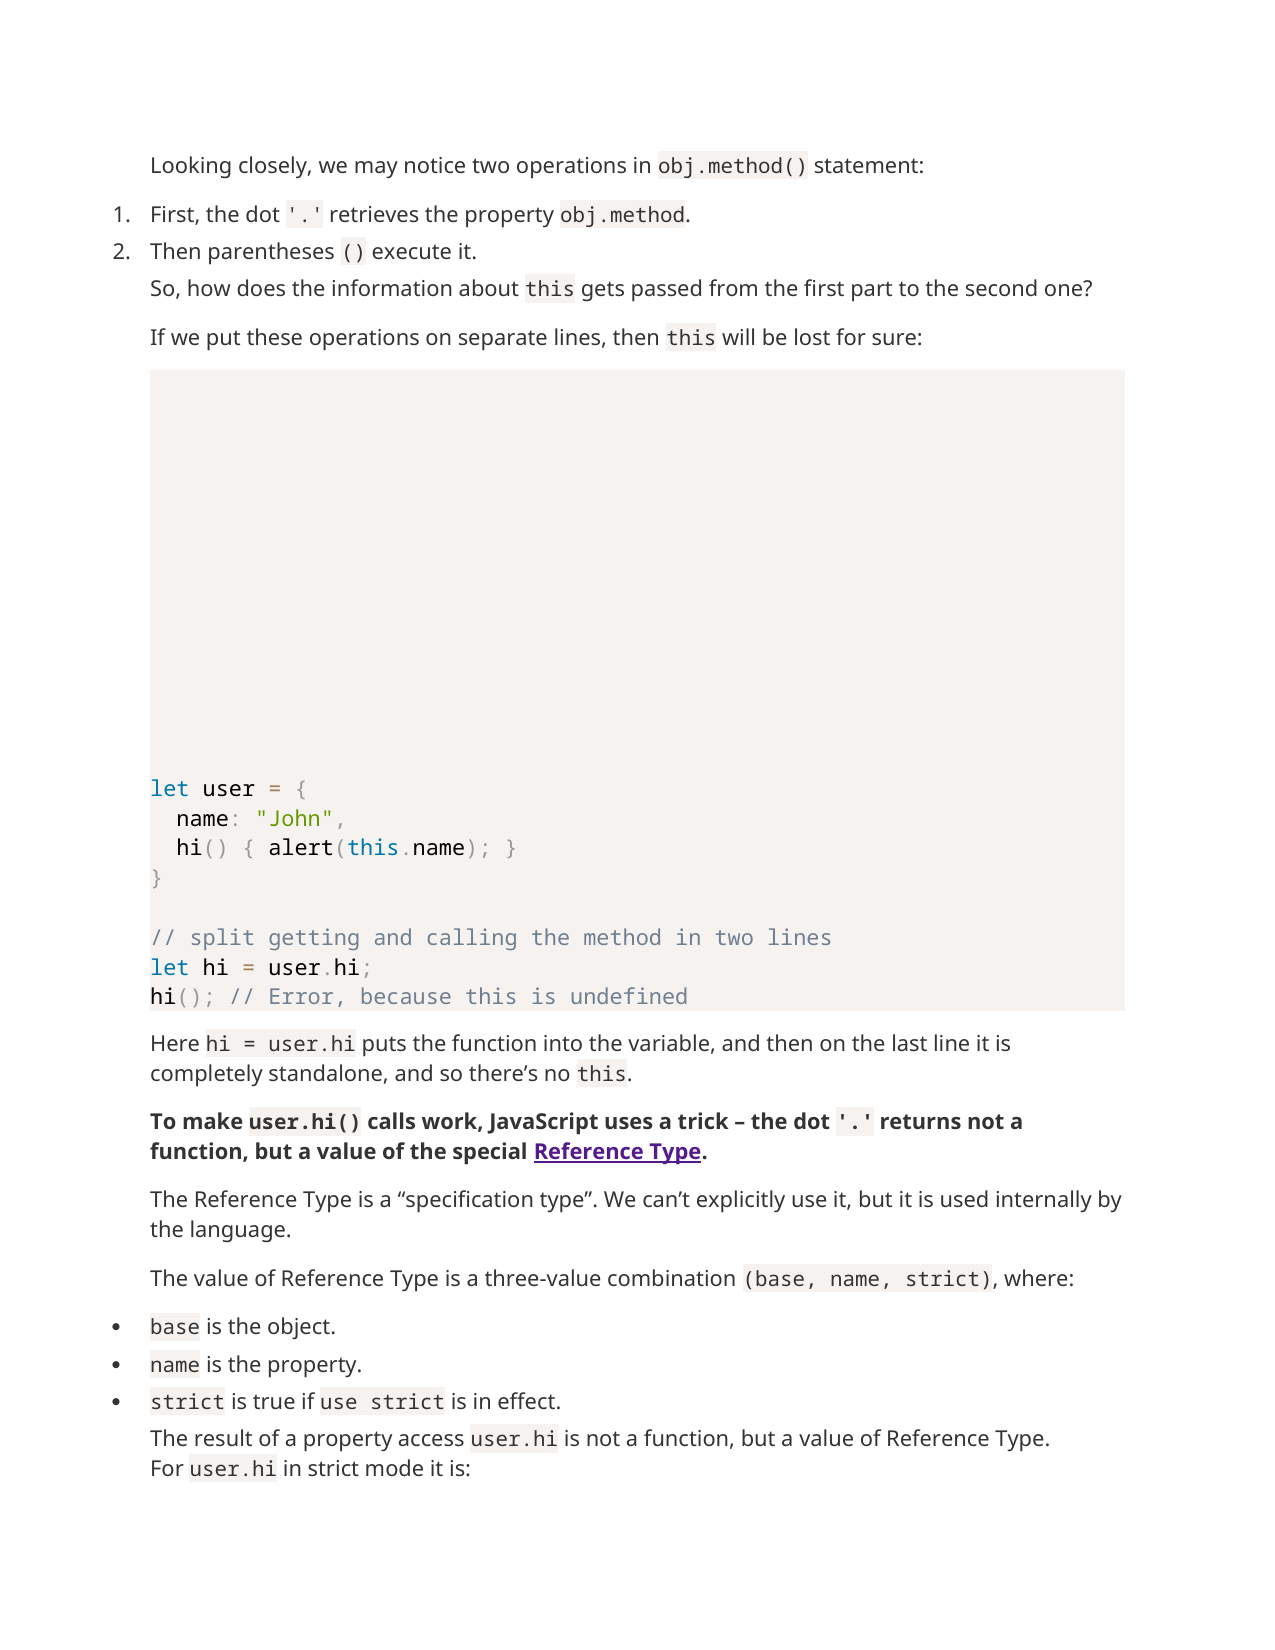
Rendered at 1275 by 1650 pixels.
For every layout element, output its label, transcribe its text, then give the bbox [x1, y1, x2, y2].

text To make user.hi() calls work, JavaScript uses a trick – the dot '.' returns not a function, but a value of the special Reference Type. [150, 1106, 1125, 1166]
text let hi = user.hi; [150, 951, 1125, 981]
text // split getting and calling the method in two lines [150, 922, 1125, 951]
text If we put these operations on separate lines, then this will be lost for sure: [150, 322, 1125, 351]
text } [150, 862, 1125, 892]
list Then parentheses () execute it. [112, 236, 1125, 266]
text hi(); // Error, because this is undefined [150, 981, 1125, 1011]
list name is the property. [112, 1348, 1125, 1378]
text Looking closely, we may notice two operations in obj.method() statement: [150, 150, 1125, 180]
list base is the object. [112, 1311, 1125, 1341]
text The value of Reference Type is a three-value combination (base, name, strict), where: [150, 1263, 1125, 1292]
list strict is true if use strict is in effect. [112, 1386, 1125, 1416]
text hi() { alert(this.name); } [150, 832, 1125, 862]
text let user = { [150, 773, 1125, 802]
text The Reference Type is a “specification type”. We can’t explicitly use it, but it is used internally by the language. [150, 1184, 1125, 1244]
text So, how does the information about this gets passed from the first part to the second one? [150, 273, 1125, 303]
text Here hi = user.hi puts the function into the variable, and then on the last line it is completely standalone, and so there’s no this. [150, 1028, 1125, 1087]
list First, the dot '.' retrieves the property obj.method. [112, 198, 1125, 228]
text name: "John", [150, 802, 1125, 832]
text The result of a property access user.hi is not a function, but a value of Reference Type. For user.hi in strict mode it is: [150, 1423, 1125, 1483]
